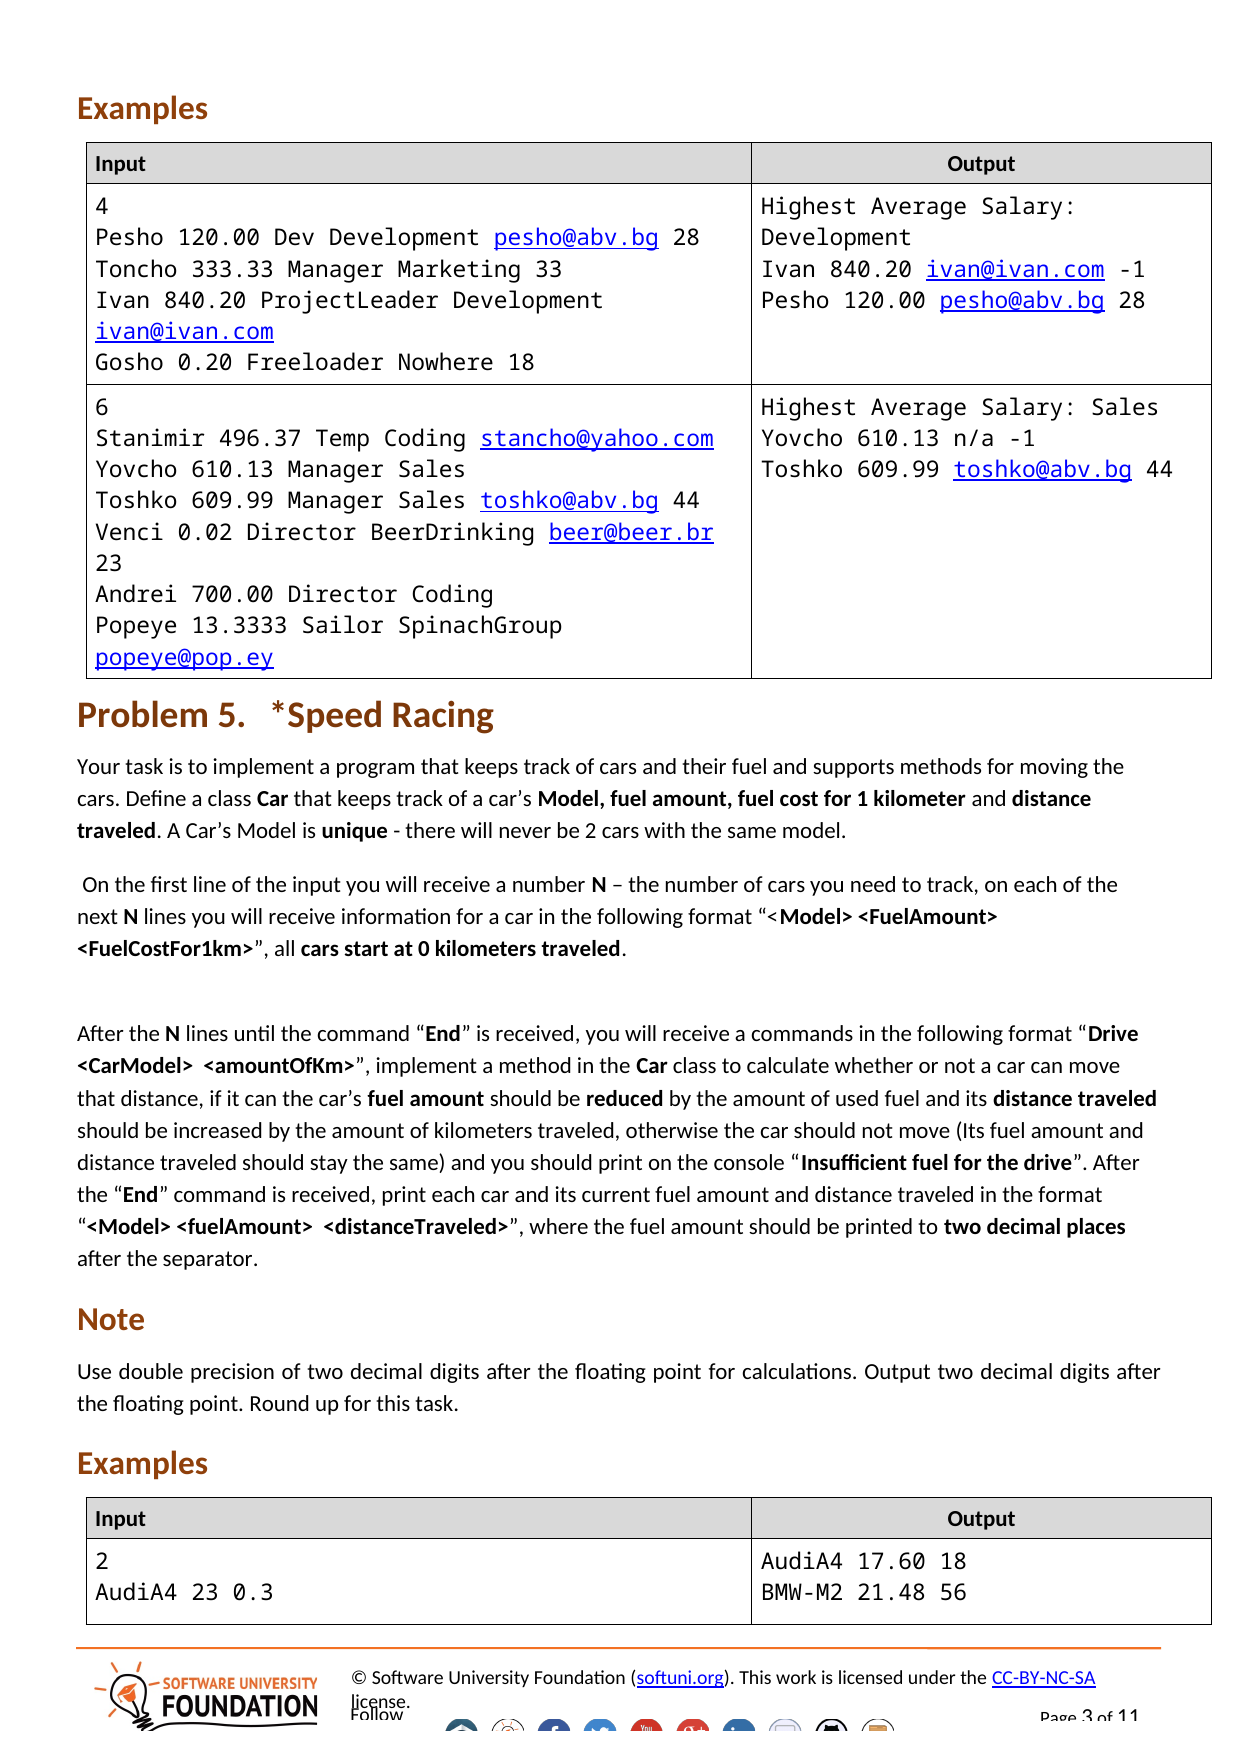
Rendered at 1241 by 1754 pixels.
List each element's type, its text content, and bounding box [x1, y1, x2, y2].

picture [768, 1719, 802, 1731]
text Use double precision of two decimal digits after the floating point for calculations. Output two decimal digits after the floating point. Round up for this task. [77, 1357, 1163, 1417]
table_header Output [752, 143, 1211, 183]
text Your task is to implement a program that keeps track of cars and their fuel and supports methods for moving the cars. Define a class Car that keeps track of a car’s Model, fuel amount, fuel cost for 1 kilometer and distance traveled. A Car’s Model is unique - there will never be 2 cars with the same model. [77, 752, 1163, 845]
subtitle Examples [77, 1442, 1163, 1483]
text After the N lines until the command “End” is received, you will receive a commands in the following format “Drive <CarModel> <amountOfKm>”, implement a method in the Car class to calculate whether or not a car can move that distance, if it can the car’s fuel amount should be reduced by the amount of used fuel and its distance traveled should be increased by the amount of kilometers traveled, otherwise the car should not move (Its fuel amount and distance traveled should stay the same) and you should print on the console “Insufficient fuel for the drive”. After the “End” command is received, print each car and its current fuel amount and distance traveled in the format “<Model> <fuelAmount> <distanceTraveled>”, where the fuel amount should be printed to two decimal places after the separator. [77, 987, 1163, 1273]
subtitle *Speed Racing [77, 691, 1163, 737]
table_header Input [87, 143, 751, 183]
table_cell 6 Stanimir 496.37 Temp Coding stancho@yahoo.com Yovcho 610.13 Manager Sales Toshko 609.99 Manager Sales toshko@abv.bg 44 Venci 0.02 Director BeerDrinking beer@beer.br 23 Andrei 700.00 Director Coding Popeye 13.3333 Sailor SpinachGroup popeye@pop.ey [87, 385, 751, 678]
picture [861, 1719, 894, 1731]
text On the first line of the input you will receive a number N – the number of cars you need to track, on each of the next N lines you will receive information for a car in the following format “<Model> <FuelAmount> <FuelCostFor1km>”, all cars start at 0 kilometers traveled. [77, 870, 1163, 962]
picture [445, 1719, 478, 1731]
picture [630, 1719, 663, 1731]
picture [537, 1719, 571, 1731]
subtitle Examples [77, 87, 1163, 128]
picture [93, 1661, 318, 1731]
table_cell Highest Average Salary: Development Ivan 840.20 ivan@ivan.com -1 Pesho 120.00 pesho@abv.bg 28 [752, 184, 1211, 383]
table_header Input [87, 1498, 751, 1538]
picture [722, 1719, 756, 1731]
subtitle Note [77, 1298, 1163, 1338]
table_header Output [752, 1498, 1211, 1538]
picture [583, 1719, 617, 1731]
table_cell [752, 1539, 1211, 1624]
table_cell Highest Average Salary: Sales Yovcho 610.13 n/a -1 Toshko 609.99 toshko@abv.bg 44 [752, 385, 1211, 678]
picture [491, 1719, 524, 1731]
table_cell 4 Pesho 120.00 Dev Development pesho@abv.bg 28 Toncho 333.33 Manager Marketing 33 Ivan 840.20 ProjectLeader Development ivan@ivan.com Gosho 0.20 Freeloader Nowhere 18 [87, 184, 751, 383]
picture [815, 1719, 848, 1731]
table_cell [87, 1539, 751, 1624]
picture [676, 1719, 709, 1731]
